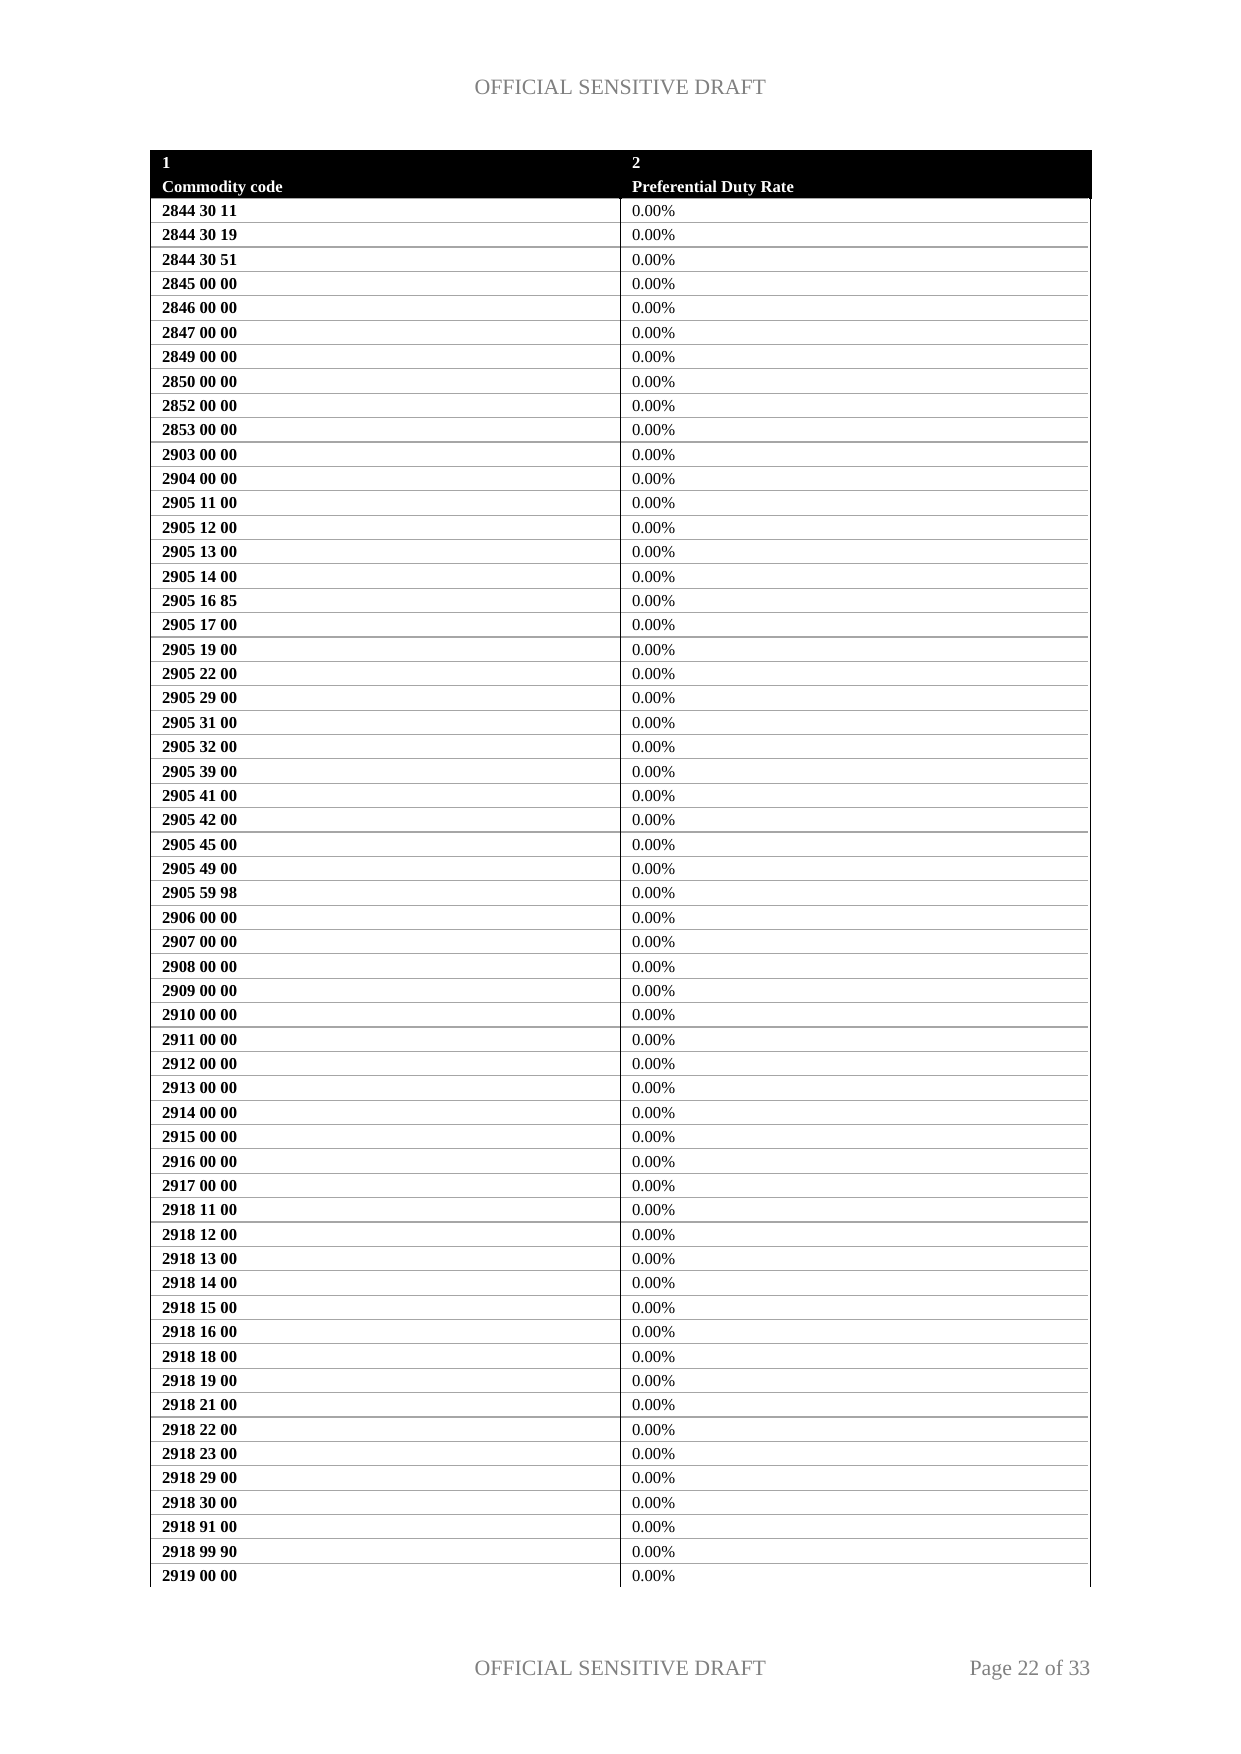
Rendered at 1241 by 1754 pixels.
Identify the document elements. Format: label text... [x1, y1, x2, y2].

table_cell 0.00% [621, 222, 1090, 246]
table_cell 0.00% [621, 198, 1090, 222]
table_cell 2905 45 00 [151, 833, 620, 856]
table_cell 2905 12 00 [151, 516, 620, 539]
table_cell 0.00% [621, 905, 1090, 929]
table_cell 0.00% [621, 807, 1090, 831]
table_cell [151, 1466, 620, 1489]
table_cell 0.00% [621, 783, 1090, 807]
table_cell 2917 00 00 [151, 1174, 620, 1197]
table_cell 0.00% [621, 466, 1090, 490]
table_cell 2905 11 00 [151, 491, 620, 514]
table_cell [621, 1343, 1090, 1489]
table_cell Preferential Duty Rate [622, 174, 1089, 198]
table_cell 0.00% [621, 612, 1090, 636]
table_cell 0.00% [621, 588, 1090, 612]
table_cell 2913 00 00 [151, 1076, 620, 1099]
table_cell 2911 00 00 [151, 1028, 620, 1051]
table_cell 2853 00 00 [151, 418, 620, 441]
table_cell 2905 13 00 [151, 540, 620, 563]
table_cell 2905 22 00 [151, 662, 620, 685]
table_cell 2849 00 00 [151, 345, 620, 368]
table_cell 2914 00 00 [151, 1101, 620, 1124]
table_cell 0.00% [621, 271, 1090, 295]
table_cell 0.00% [621, 1026, 1090, 1051]
table_cell 0.00% [621, 636, 1090, 661]
table_cell 0.00% [621, 1002, 1090, 1026]
table_cell 2844 30 51 [151, 248, 620, 271]
table_cell 2905 17 00 [151, 613, 620, 636]
table_cell 2905 16 85 [151, 589, 620, 612]
table_cell 2905 19 00 [151, 638, 620, 661]
table_cell 2918 12 00 [151, 1223, 620, 1246]
table_cell 0.00% [621, 1051, 1090, 1075]
table_cell 2908 00 00 [151, 954, 620, 978]
table_cell 0.00% [621, 344, 1090, 368]
table_header 2 [622, 151, 1089, 174]
table_cell 2918 18 00 [151, 1344, 620, 1368]
table_cell 2905 39 00 [151, 759, 620, 783]
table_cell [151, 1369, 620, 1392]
table_cell 2909 00 00 [151, 979, 620, 1002]
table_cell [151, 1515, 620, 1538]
table_cell 0.00% [621, 856, 1090, 880]
table_cell 2918 11 00 [151, 1198, 620, 1221]
table_cell 0.00% [621, 246, 1090, 271]
table_cell 2903 00 00 [151, 443, 620, 466]
table_cell 2847 00 00 [151, 321, 620, 344]
table_cell 0.00% [621, 563, 1090, 588]
table_cell 0.00% [621, 978, 1090, 1002]
table_cell 0.00% [621, 880, 1090, 904]
table_cell 2905 59 98 [151, 881, 620, 904]
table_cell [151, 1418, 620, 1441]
table_cell 2912 00 00 [151, 1052, 620, 1075]
table_cell 0.00% [621, 539, 1090, 563]
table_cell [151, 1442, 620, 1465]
table_cell 2907 00 00 [151, 930, 620, 953]
table_cell 2918 16 00 [151, 1320, 620, 1343]
table_cell 0.00% [621, 734, 1090, 758]
table_cell 0.00% [621, 1148, 1090, 1173]
table_cell 0.00% [621, 320, 1090, 344]
table_cell 2916 00 00 [151, 1149, 620, 1173]
table_cell 0.00% [621, 929, 1090, 953]
table_cell 0.00% [621, 1246, 1090, 1270]
table_cell 2845 00 00 [151, 272, 620, 295]
table_cell 2918 14 00 [151, 1271, 620, 1294]
table_header 1 [151, 151, 619, 174]
table_cell 2844 30 11 [151, 199, 620, 222]
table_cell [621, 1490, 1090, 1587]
table_cell 0.00% [621, 953, 1090, 978]
table_cell 2905 42 00 [151, 808, 620, 831]
table_cell 0.00% [621, 758, 1090, 783]
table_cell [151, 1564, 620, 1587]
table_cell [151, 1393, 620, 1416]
table_cell 0.00% [621, 295, 1090, 319]
table_cell Commodity code [151, 174, 619, 198]
table_cell 2850 00 00 [151, 369, 620, 393]
table_cell 2910 00 00 [151, 1003, 620, 1026]
table_cell 0.00% [621, 1173, 1090, 1197]
table_cell 0.00% [621, 368, 1090, 393]
table_cell 2906 00 00 [151, 906, 620, 929]
table_cell 0.00% [621, 1075, 1090, 1099]
table_cell 2846 00 00 [151, 296, 620, 319]
table_cell 2905 41 00 [151, 784, 620, 807]
table_cell 0.00% [621, 1221, 1090, 1246]
table_cell 2905 49 00 [151, 857, 620, 880]
table_cell 0.00% [621, 1197, 1090, 1221]
table_cell 0.00% [621, 1124, 1090, 1148]
table_cell 2918 13 00 [151, 1247, 620, 1270]
table_cell 2852 00 00 [151, 394, 620, 417]
table_cell 0.00% [621, 685, 1090, 709]
table_cell 0.00% [621, 710, 1090, 734]
table_cell 0.00% [621, 1295, 1090, 1319]
table_cell 2904 00 00 [151, 467, 620, 490]
table_cell 2844 30 19 [151, 223, 620, 246]
table_cell 0.00% [621, 1319, 1090, 1343]
table_cell 0.00% [621, 441, 1090, 466]
table_cell 0.00% [621, 515, 1090, 539]
table_cell 2905 31 00 [151, 711, 620, 734]
table_cell 0.00% [621, 831, 1090, 856]
table_cell 2905 14 00 [151, 564, 620, 588]
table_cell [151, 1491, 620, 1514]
table_cell 2915 00 00 [151, 1125, 620, 1148]
table_cell 0.00% [621, 393, 1090, 417]
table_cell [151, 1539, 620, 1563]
table_cell 0.00% [621, 661, 1090, 685]
table_cell 0.00% [621, 1100, 1090, 1124]
table_cell 0.00% [621, 490, 1090, 514]
table_cell 2905 32 00 [151, 735, 620, 758]
table_cell 2918 15 00 [151, 1296, 620, 1319]
table_cell 0.00% [621, 417, 1090, 441]
table_cell 0.00% [621, 1270, 1090, 1294]
table_cell 2905 29 00 [151, 686, 620, 709]
